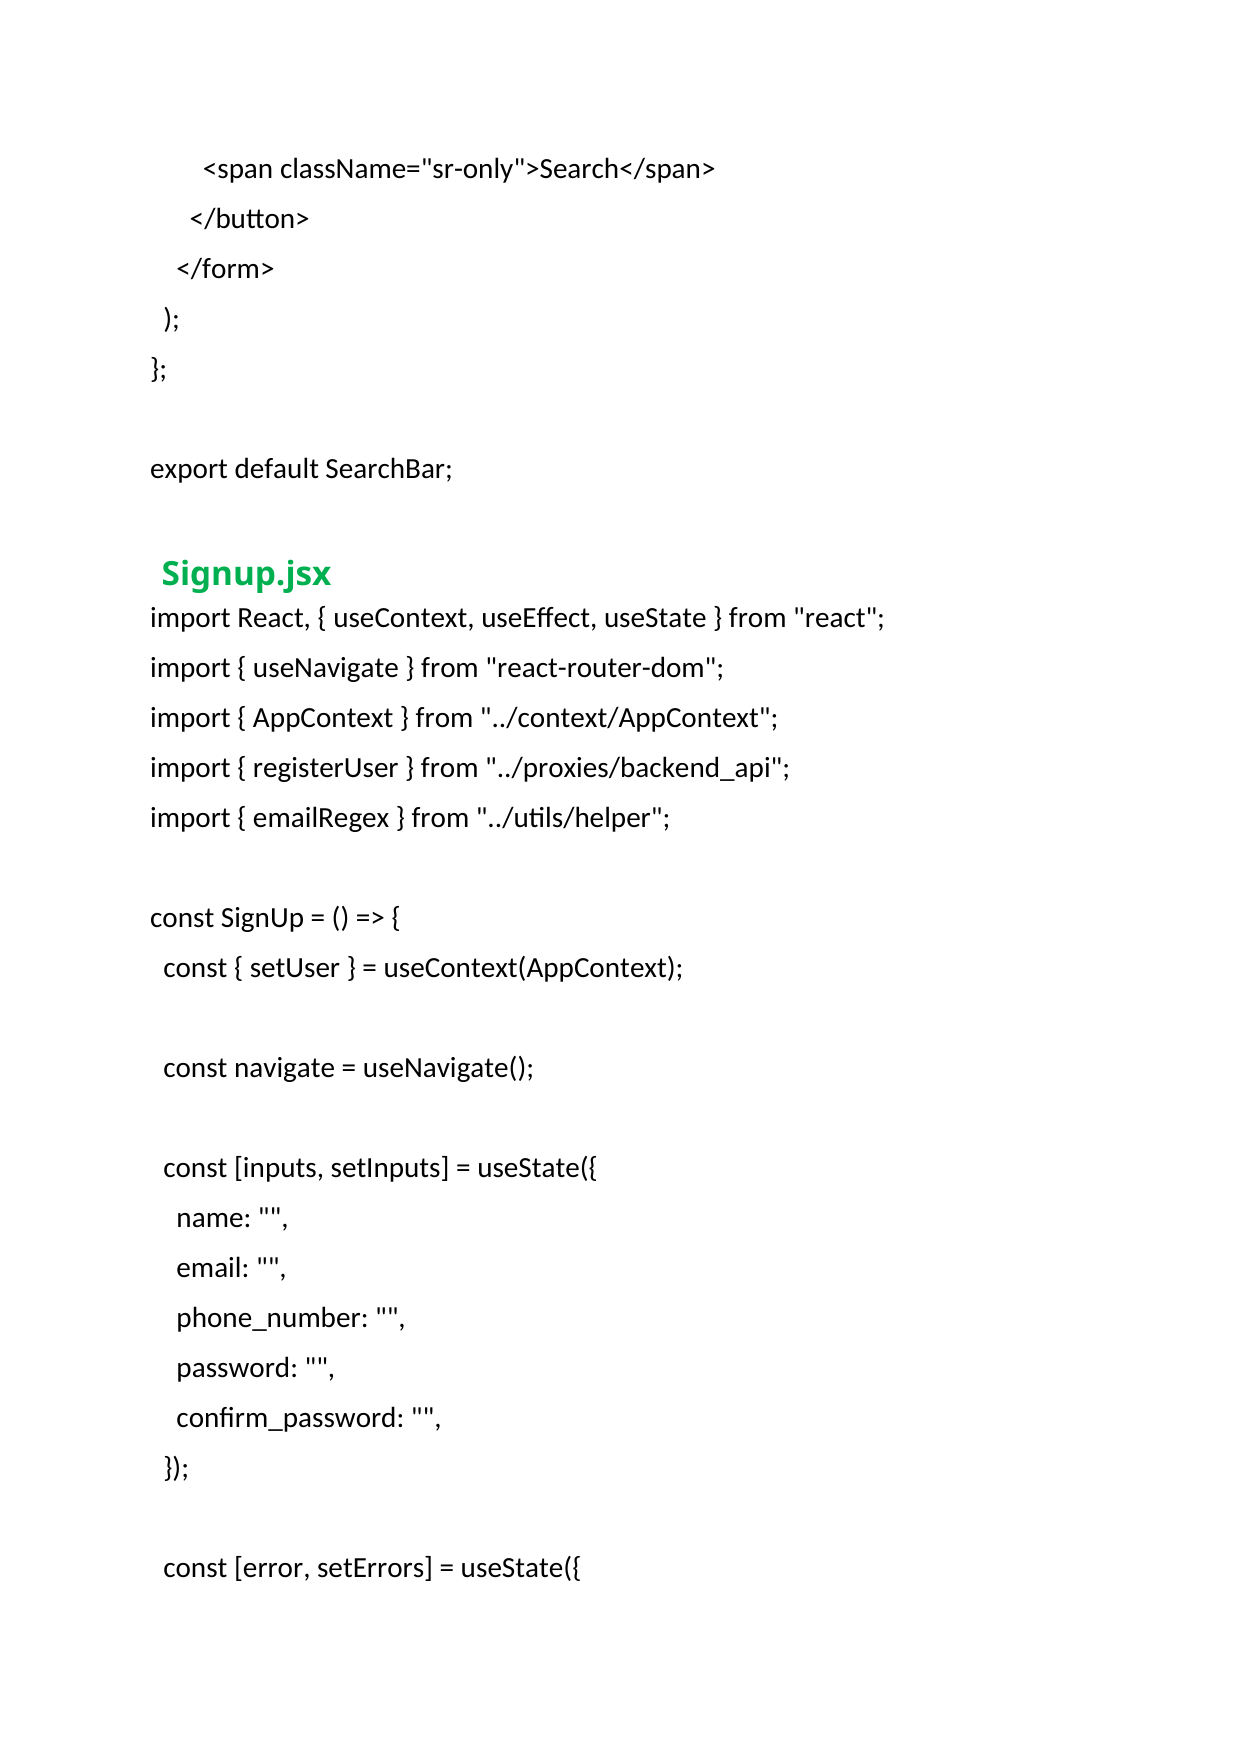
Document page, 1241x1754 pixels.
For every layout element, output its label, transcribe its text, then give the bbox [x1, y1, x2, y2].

text ); [150, 300, 1090, 336]
text import { AppContext } from "../context/AppContext"; [150, 699, 1090, 734]
text const [error, setErrors] = useState({ [150, 1549, 1090, 1584]
text import React, { useContext, useEffect, useState } from "react"; [150, 599, 1090, 634]
text import { registerUser } from "../proxies/backend_api"; [150, 749, 1090, 784]
text <span className="sr-only">Search</span> [150, 150, 1090, 186]
text const { setUser } = useContext(AppContext); [150, 949, 1090, 984]
text name: "", [150, 1199, 1090, 1234]
text import { emailRegex } from "../utils/helper"; [150, 799, 1090, 834]
text phone_number: "", [150, 1299, 1090, 1334]
text export default SearchBar; [150, 450, 1090, 486]
text import { useNavigate } from "react-router-dom"; [150, 649, 1090, 684]
text email: "", [150, 1249, 1090, 1284]
text }); [150, 1449, 1090, 1484]
text </button> [150, 200, 1090, 236]
text confirm_password: "", [150, 1399, 1090, 1434]
text const SignUp = () => { [150, 899, 1090, 934]
text const [inputs, setInputs] = useState({ [150, 1149, 1090, 1184]
text }; [150, 350, 1090, 386]
text </form> [150, 250, 1090, 286]
text const navigate = useNavigate(); [150, 1049, 1090, 1084]
subtitle Signup.jsx [161, 550, 1078, 595]
text password: "", [150, 1349, 1090, 1384]
